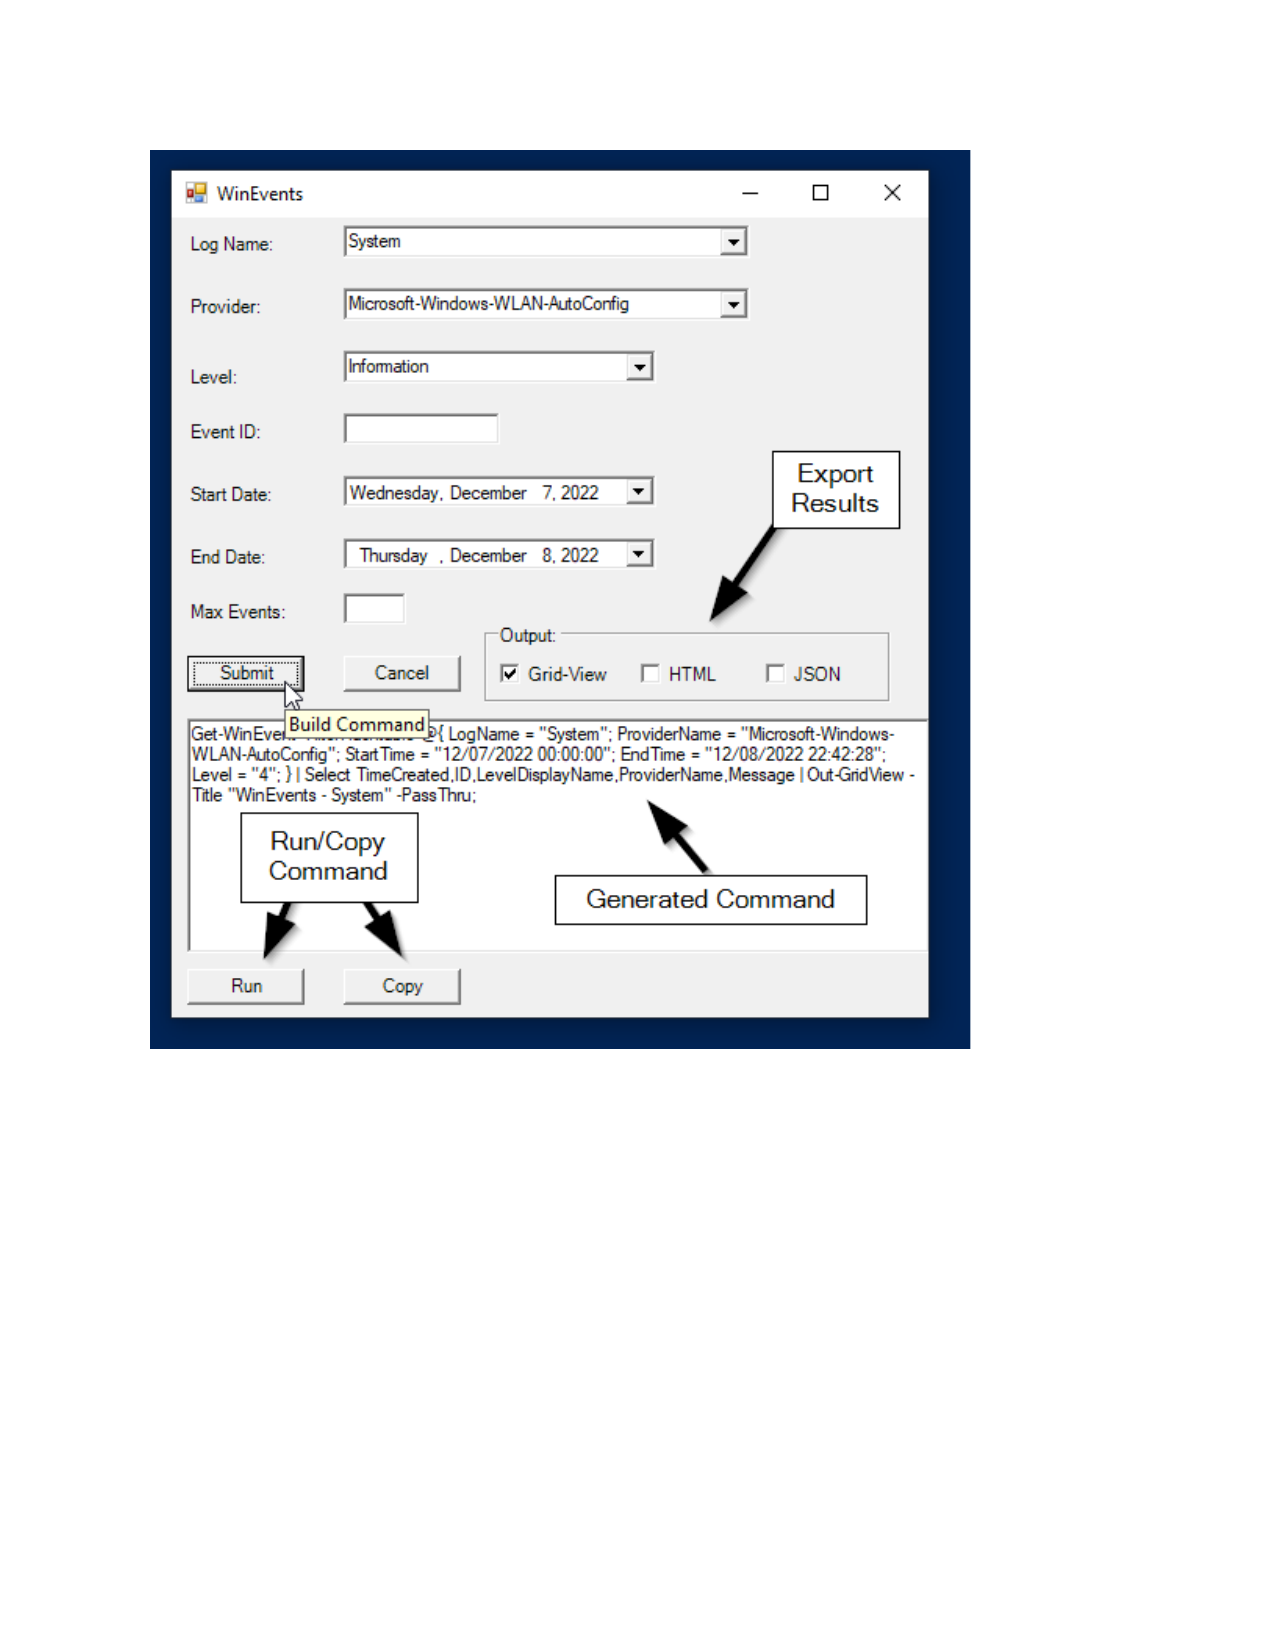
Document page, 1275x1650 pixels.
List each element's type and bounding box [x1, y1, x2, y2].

picture [150, 150, 971, 1049]
